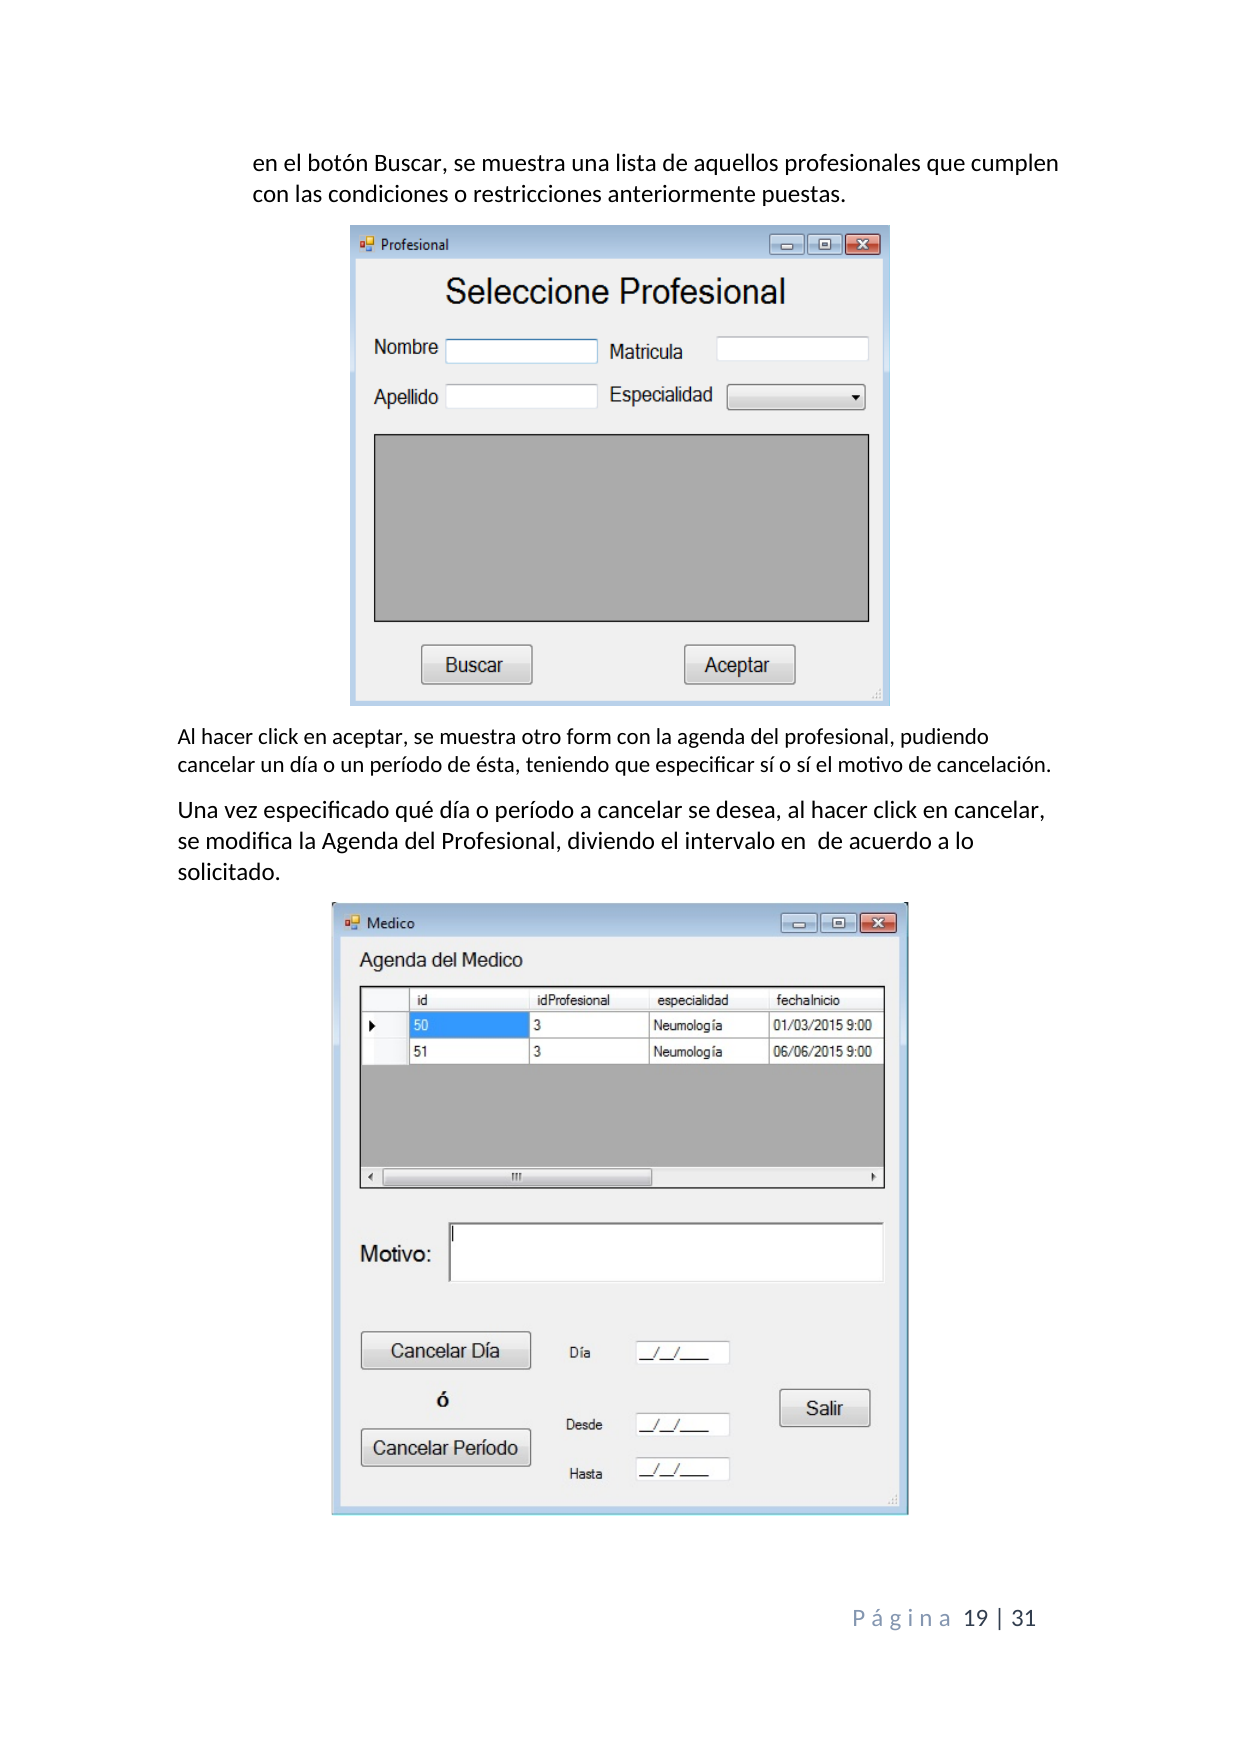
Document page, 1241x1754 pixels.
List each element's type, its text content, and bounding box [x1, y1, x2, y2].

picture [350, 225, 890, 706]
picture [331, 902, 909, 1516]
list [215, 148, 1063, 209]
text Al hacer click en aceptar, se muestra otro form con la agenda del profesional, pudiendo cancelar un día o un período de ésta, teniendo que especificar sí o sí el motivo de cancelación. [177, 722, 1063, 778]
text Una vez especificado qué día o período a cancelar se desea, al hacer click en cancelar, se modifica la Agenda del Profesional, diviendo el intervalo en de acuerdo a lo solicitado. [177, 795, 1063, 886]
